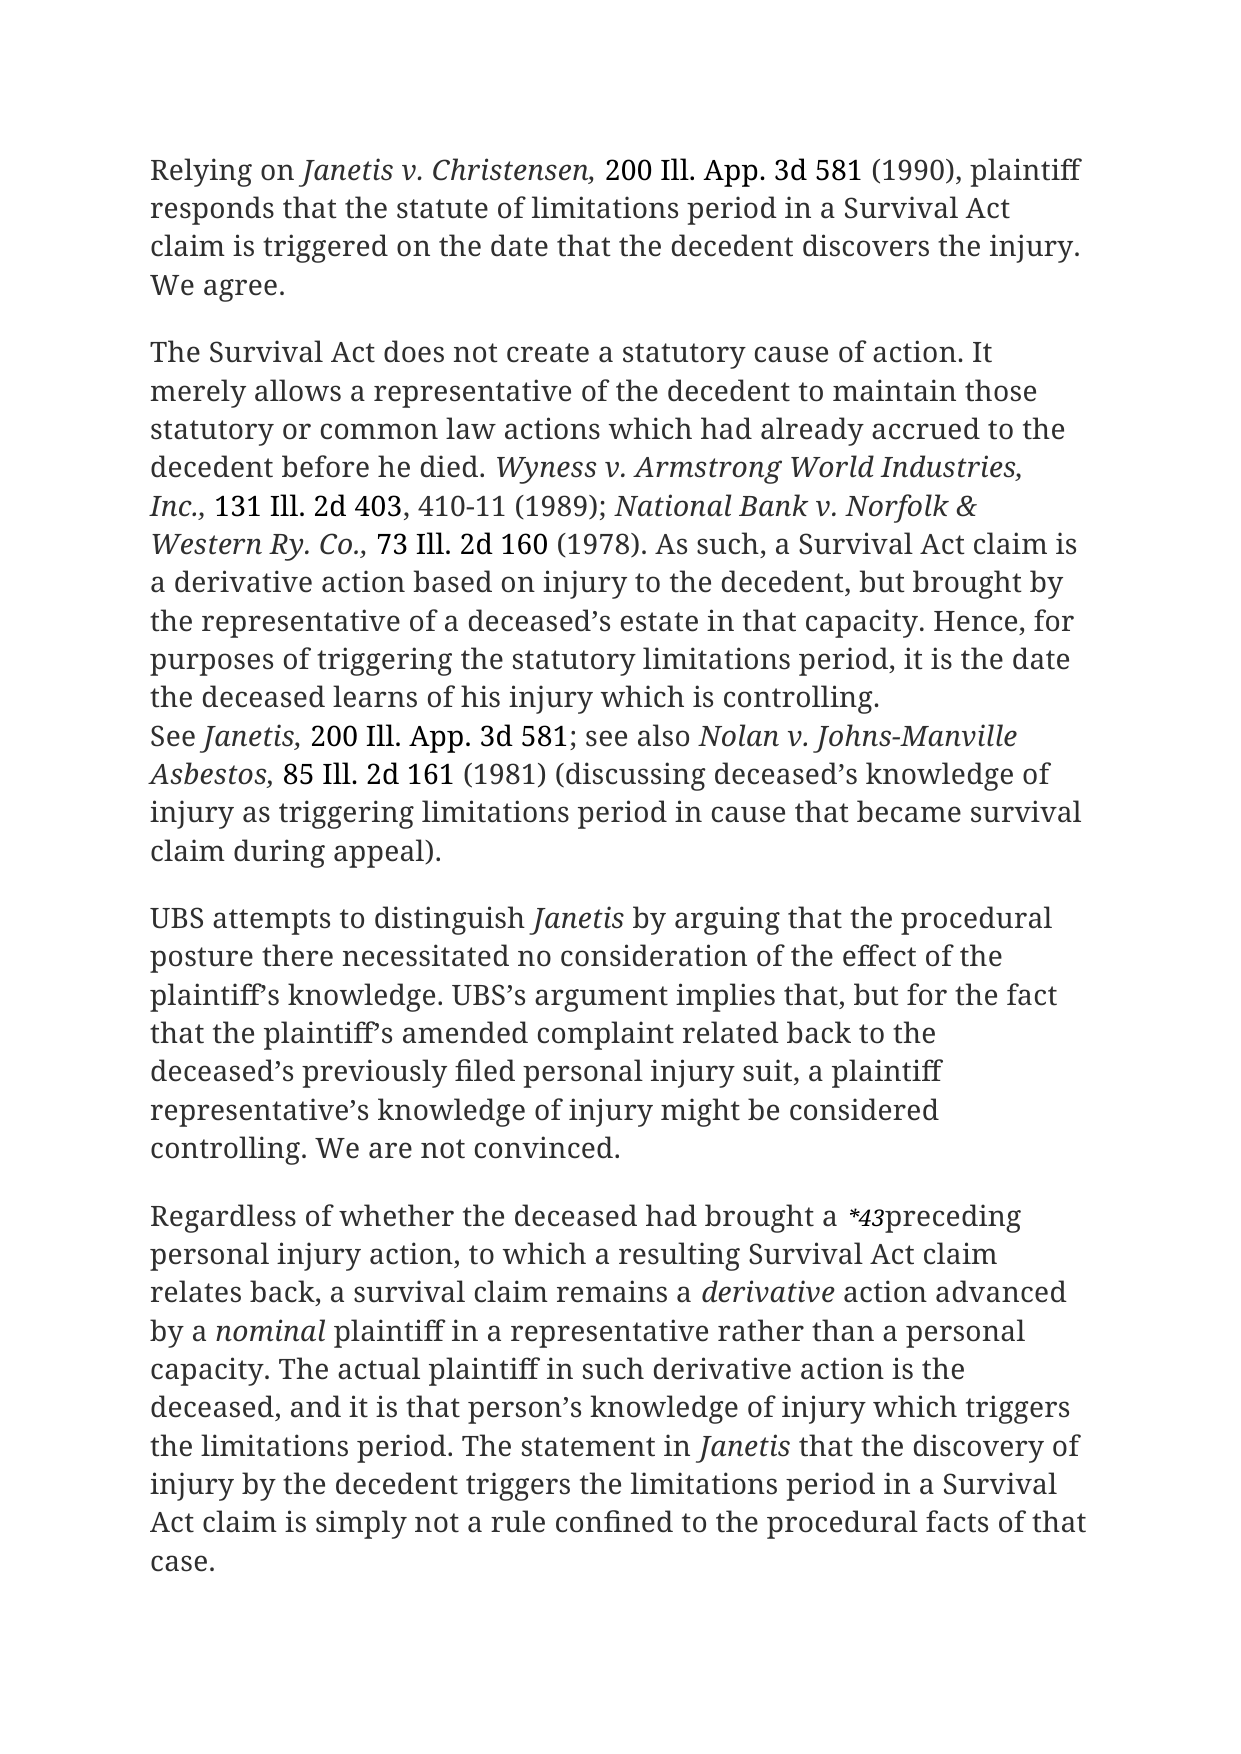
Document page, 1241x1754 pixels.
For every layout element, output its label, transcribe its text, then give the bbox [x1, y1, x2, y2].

text UBS attempts to distinguish Janetis by arguing that the procedural posture there necessitated no consideration of the effect of the plaintiff’s knowledge. UBS’s argument implies that, but for the fact that the plaintiff’s amended complaint related back to the deceased’s previously filed personal injury suit, a plaintiff representative’s knowledge of injury might be considered controlling. We are not convinced. [150, 898, 1090, 1167]
text The Survival Act does not create a statutory cause of action. It merely allows a representative of the decedent to maintain those statutory or common law actions which had already accrued to the decedent before he died. Wyness v. Armstrong World Industries, Inc., 131 Ill. 2d 403, 410-11 (1989); National Bank v. Norfolk & Western Ry. Co., 73 Ill. 2d 160 (1978). As such, a Survival Act claim is a derivative action based on injury to the decedent, but brought by the representative of a deceased’s estate in that capacity. Hence, for purposes of triggering the statutory limitations period, it is the date the deceased learns of his injury which is controlling. See Janetis, 200 Ill. App. 3d 581; see also Nolan v. Johns-Manville Asbestos, 85 Ill. 2d 161 (1981) (discussing deceased’s knowledge of injury as triggering limitations period in cause that became survival claim during appeal). [150, 332, 1090, 869]
text Regardless of whether the deceased had brought a *43preceding personal injury action, to which a resulting Survival Act claim relates back, a survival claim remains a derivative action advanced by a nominal plaintiff in a representative rather than a personal capacity. The actual plaintiff in such derivative action is the deceased, and it is that person’s knowledge of injury which triggers the limitations period. The statement in Janetis that the discovery of injury by the decedent triggers the limitations period in a Survival Act claim is simply not a rule confined to the procedural facts of that case. [150, 1196, 1090, 1579]
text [150, 150, 1090, 303]
